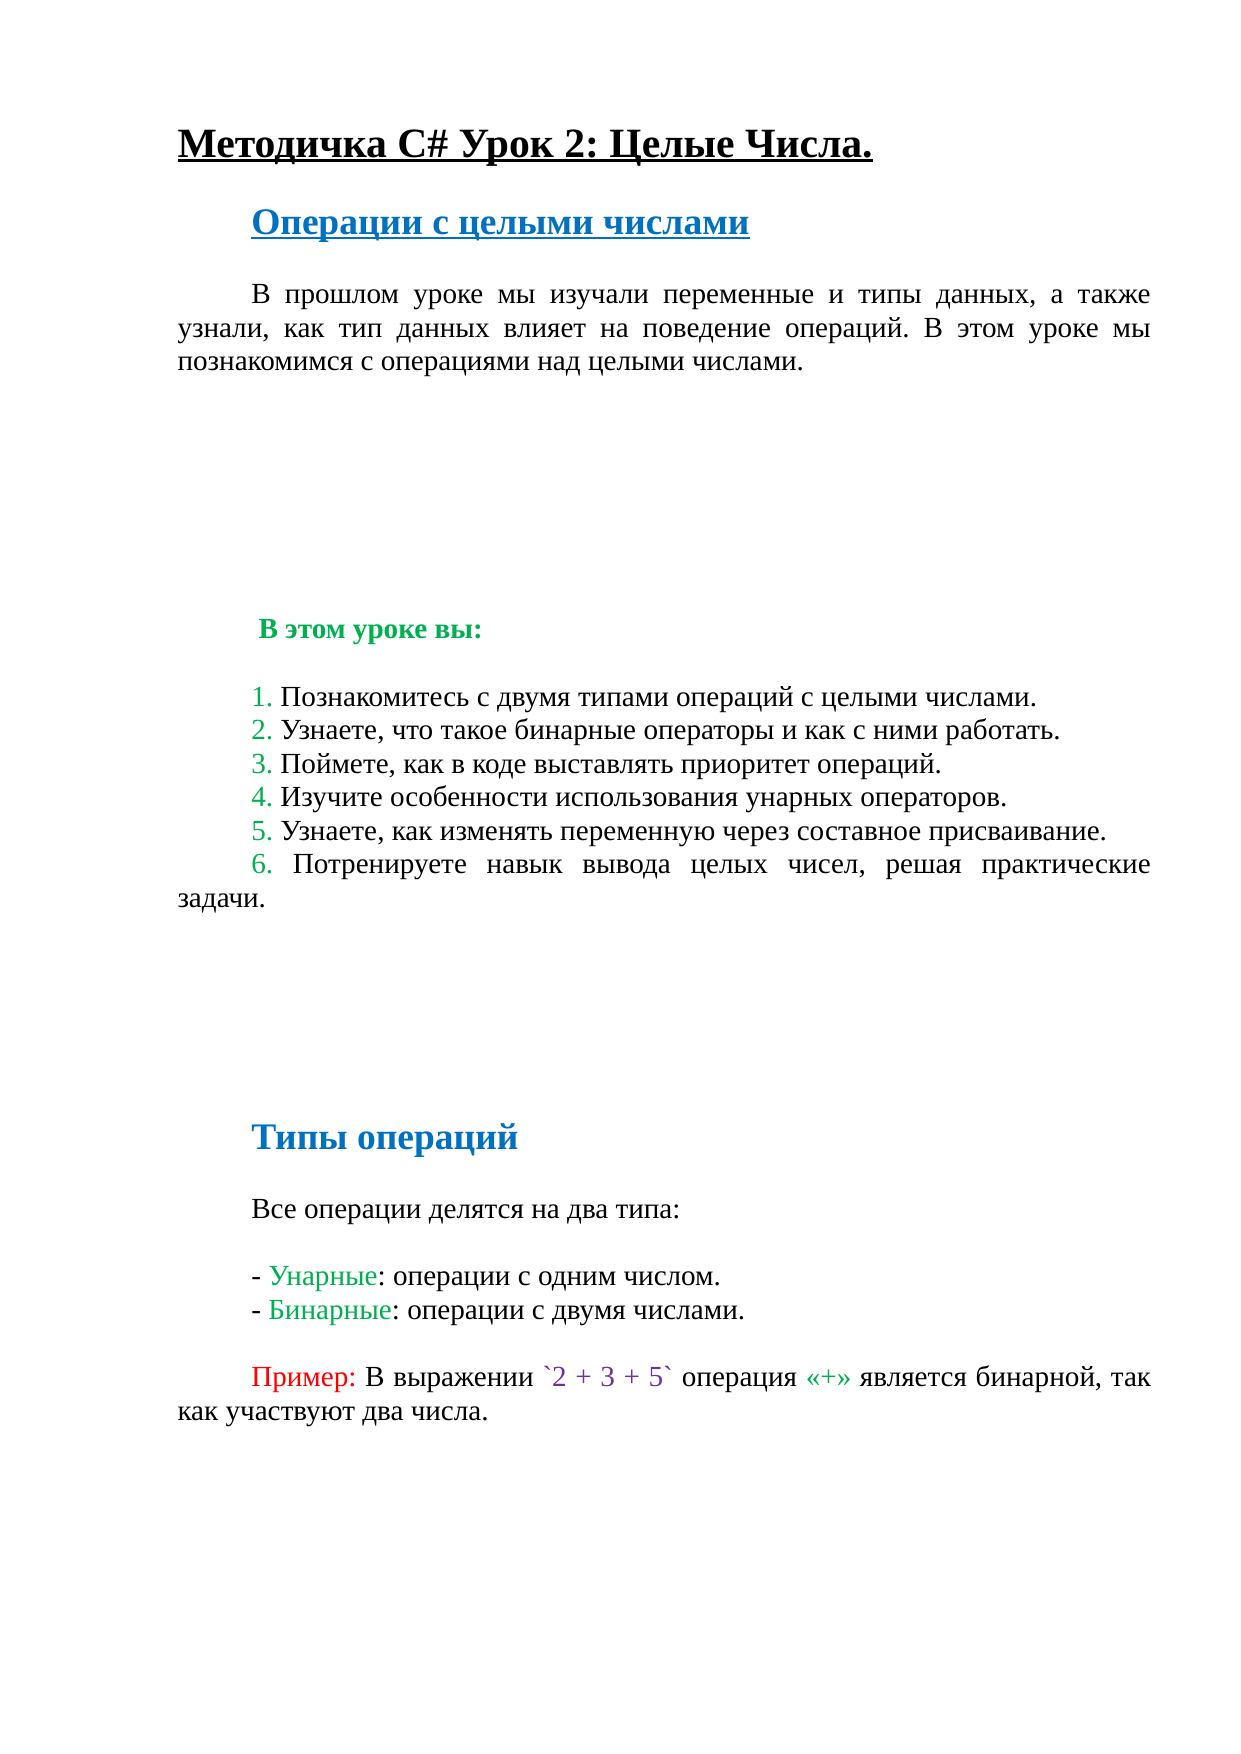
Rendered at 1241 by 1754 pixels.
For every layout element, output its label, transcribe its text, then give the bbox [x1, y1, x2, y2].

text 6. Потренируете навык вывода целых чисел, решая практические задачи. [177, 846, 1152, 913]
text 3. Поймете, как в коде выставлять приоритет операций. [177, 746, 1152, 779]
text Методичка C# Урок 2: Целые Числа. [177, 118, 1152, 166]
text 4. Изучите особенности использования унарных операторов. [177, 779, 1152, 813]
text Типы операций [177, 1115, 1152, 1158]
text 5. Узнаете, как изменять переменную через составное присваивание. [177, 813, 1152, 846]
text Все операции делятся на два типа: [177, 1191, 1152, 1225]
text В этом уроке вы: [177, 612, 1152, 645]
text 2. Узнаете, что такое бинарные операторы и как с ними работать. [177, 712, 1152, 746]
text 1. Познакомитесь с двумя типами операций с целыми числами. [177, 679, 1152, 712]
text - Бинарные: операции с двумя числами. [177, 1292, 1152, 1326]
text Операции с целыми числами [177, 199, 1152, 243]
text В прошлом уроке мы изучали переменные и типы данных, а также узнали, как тип данных влияет на поведение операций. В этом уроке мы познакомимся с операциями над целыми числами. [177, 276, 1152, 377]
text - Унарные: операции с одним числом. [177, 1258, 1152, 1292]
text Пример: В выражении `2 + 3 + 5` операция «+» является бинарной, так как участвуют два числа. [177, 1359, 1152, 1426]
